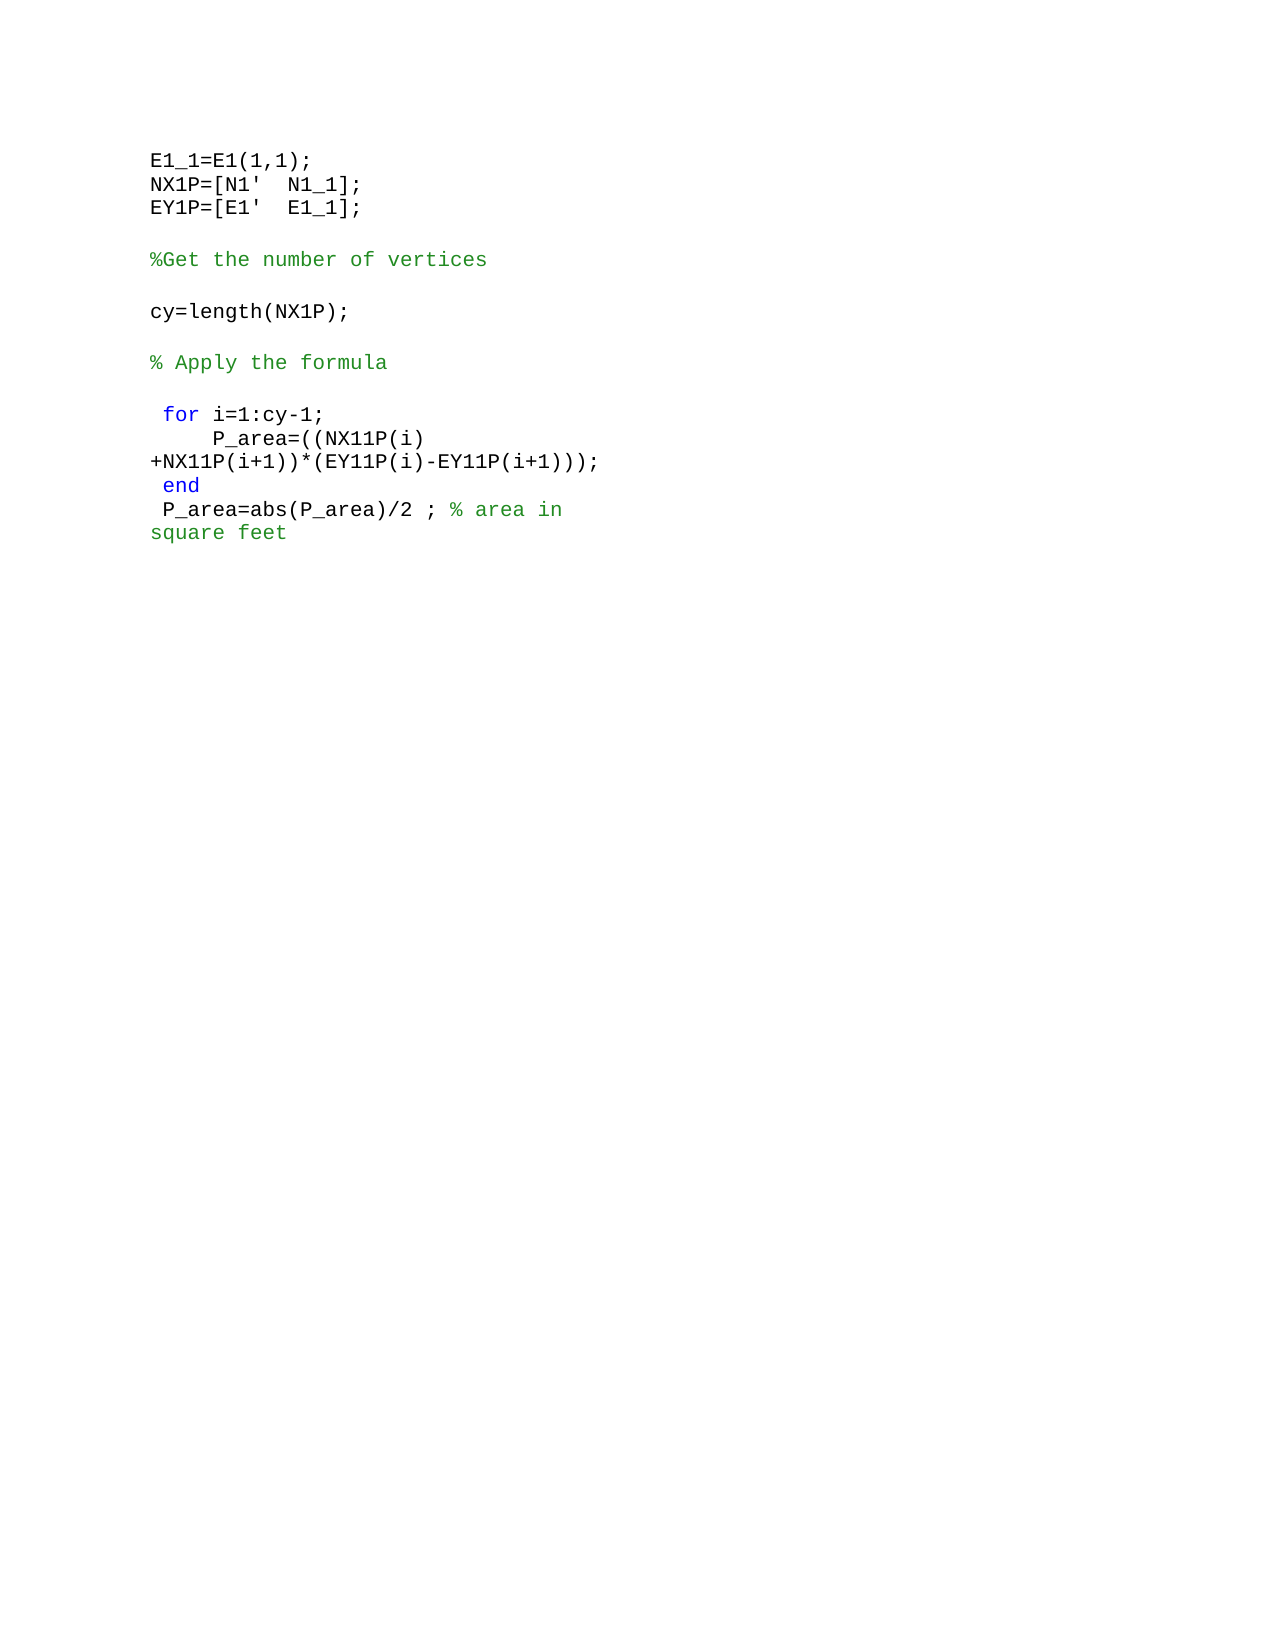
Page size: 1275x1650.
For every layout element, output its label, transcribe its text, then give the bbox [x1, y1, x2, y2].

text for i=1:cy-1; [150, 404, 600, 428]
text EY1P=[E1' E1_1]; [150, 197, 600, 221]
text P_area=((NX11P(i)+NX11P(i+1))*(EY11P(i)-EY11P(i+1))); [150, 428, 600, 475]
text % Apply the formula [150, 352, 600, 376]
text P_area=abs(P_area)/2 ; % area in square feet [150, 498, 600, 546]
text end [150, 475, 600, 498]
text E1_1=E1(1,1); [150, 150, 600, 174]
text NX1P=[N1' N1_1]; [150, 174, 600, 197]
text %Get the number of vertices [150, 249, 600, 273]
text cy=length(NX1P); [150, 301, 600, 324]
